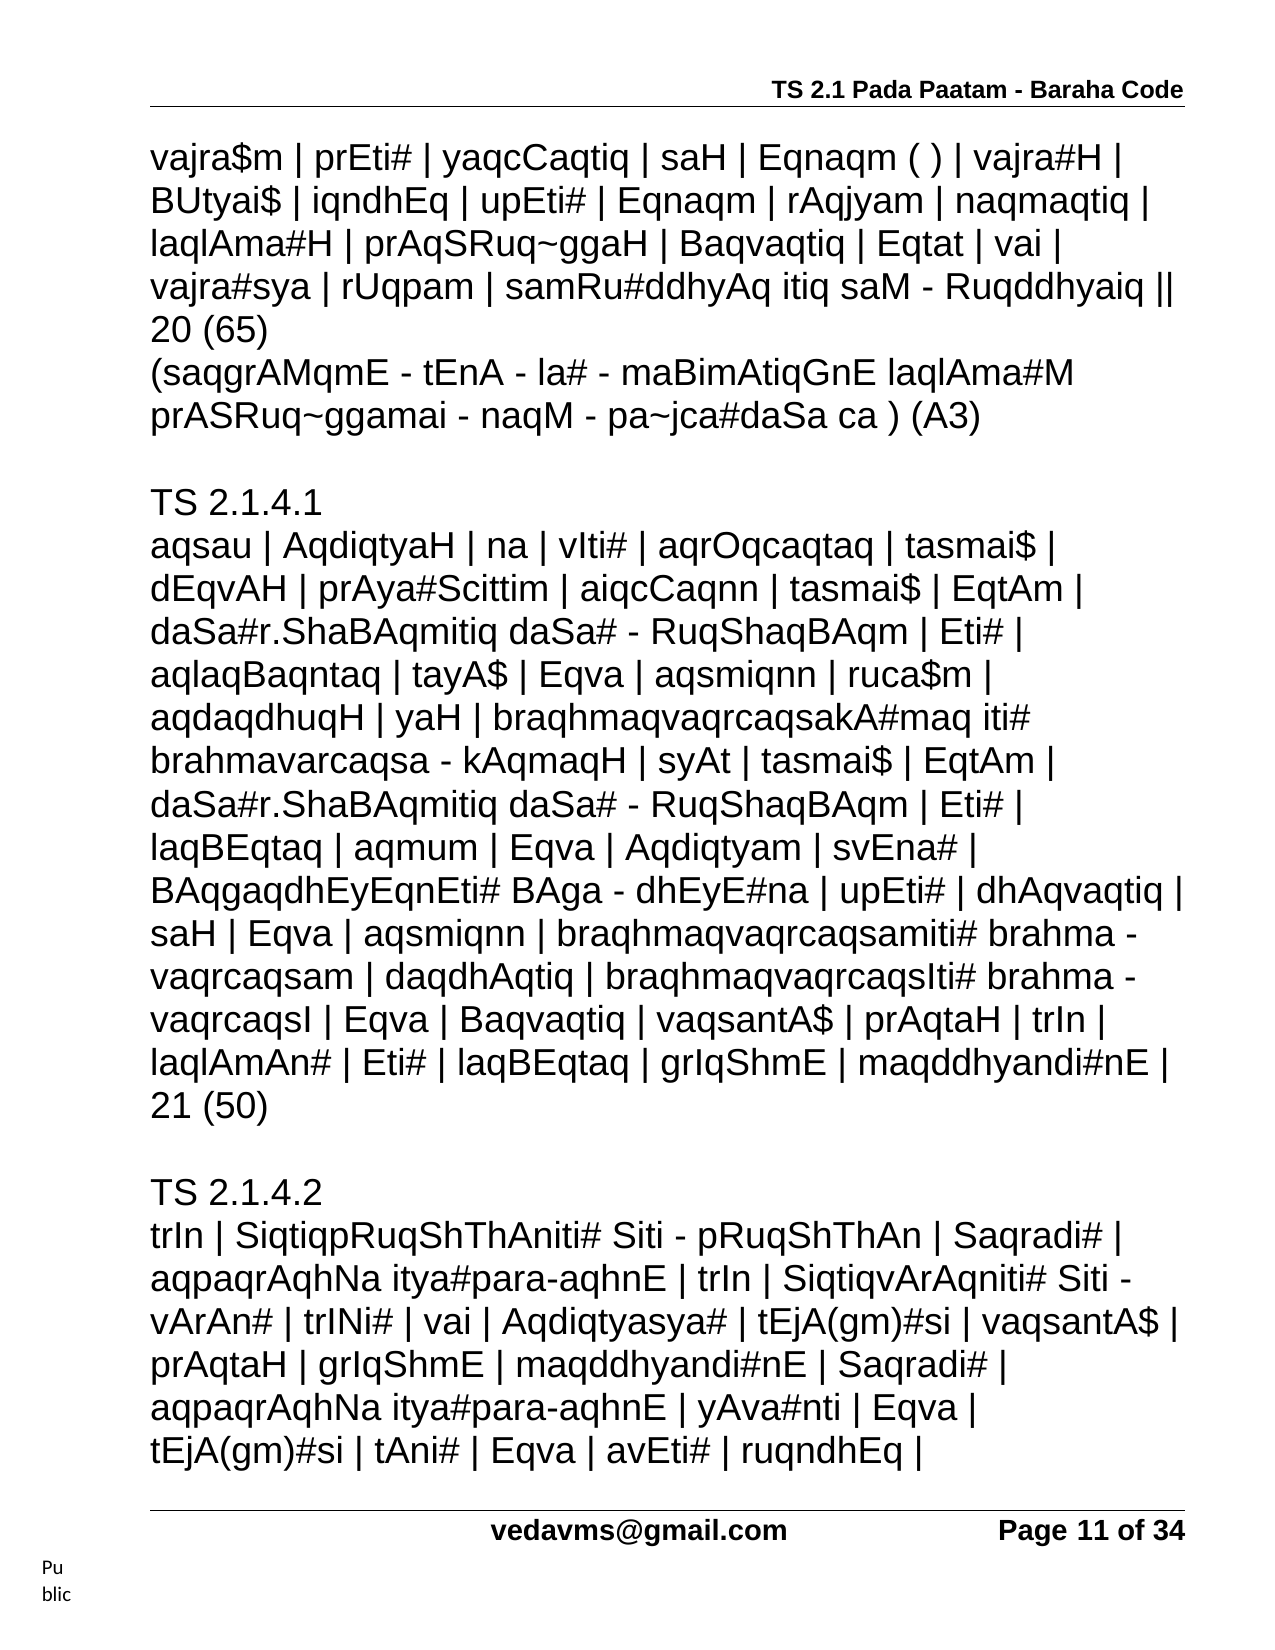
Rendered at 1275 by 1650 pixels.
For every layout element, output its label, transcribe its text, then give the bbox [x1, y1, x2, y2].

text TS 2.1.4.2 [150, 1170, 1185, 1213]
text (saqgrAMqmE - tEnA - la# - maBimAtiqGnE laqlAma#M prASRuq~ggamai - naqM - pa~jca#daSa ca ) (A3) [150, 351, 1185, 437]
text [150, 1213, 1185, 1472]
text TS 2.1.4.1 [150, 480, 1185, 523]
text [150, 135, 1185, 351]
text aqsau | AqdiqtyaH | na | vIti# | aqrOqcaqtaq | tasmai$ | dEqvAH | prAya#Scittim | aiqcCaqnn | tasmai$ | EqtAm | daSa#r.ShaBAqmitiq daSa# - RuqShaqBAqm | Eti# | aqlaqBaqntaq | tayA$ | Eqva | aqsmiqnn | ruca$m | aqdaqdhuqH | yaH | braqhmaqvaqrcaqsakA#maq iti# brahmavarcaqsa - kAqmaqH | syAt | tasmai$ | EqtAm | daSa#r.ShaBAqmitiq daSa# - RuqShaqBAqm | Eti# | laqBEqtaq | aqmum | Eqva | Aqdiqtyam | svEna# | BAqgaqdhEyEqnEti# BAga - dhEyE#na | upEti# | dhAqvaqtiq | saH | Eqva | aqsmiqnn | braqhmaqvaqrcaqsamiti# brahma - vaqrcaqsam | daqdhAqtiq | braqhmaqvaqrcaqsIti# brahma - vaqrcaqsI | Eqva | Baqvaqtiq | vaqsantA$ | prAqtaH | trIn | laqlAmAn# | Eti# | laqBEqtaq | grIqShmE | maqddhyandi#nE | 21 (50) [150, 523, 1185, 1127]
